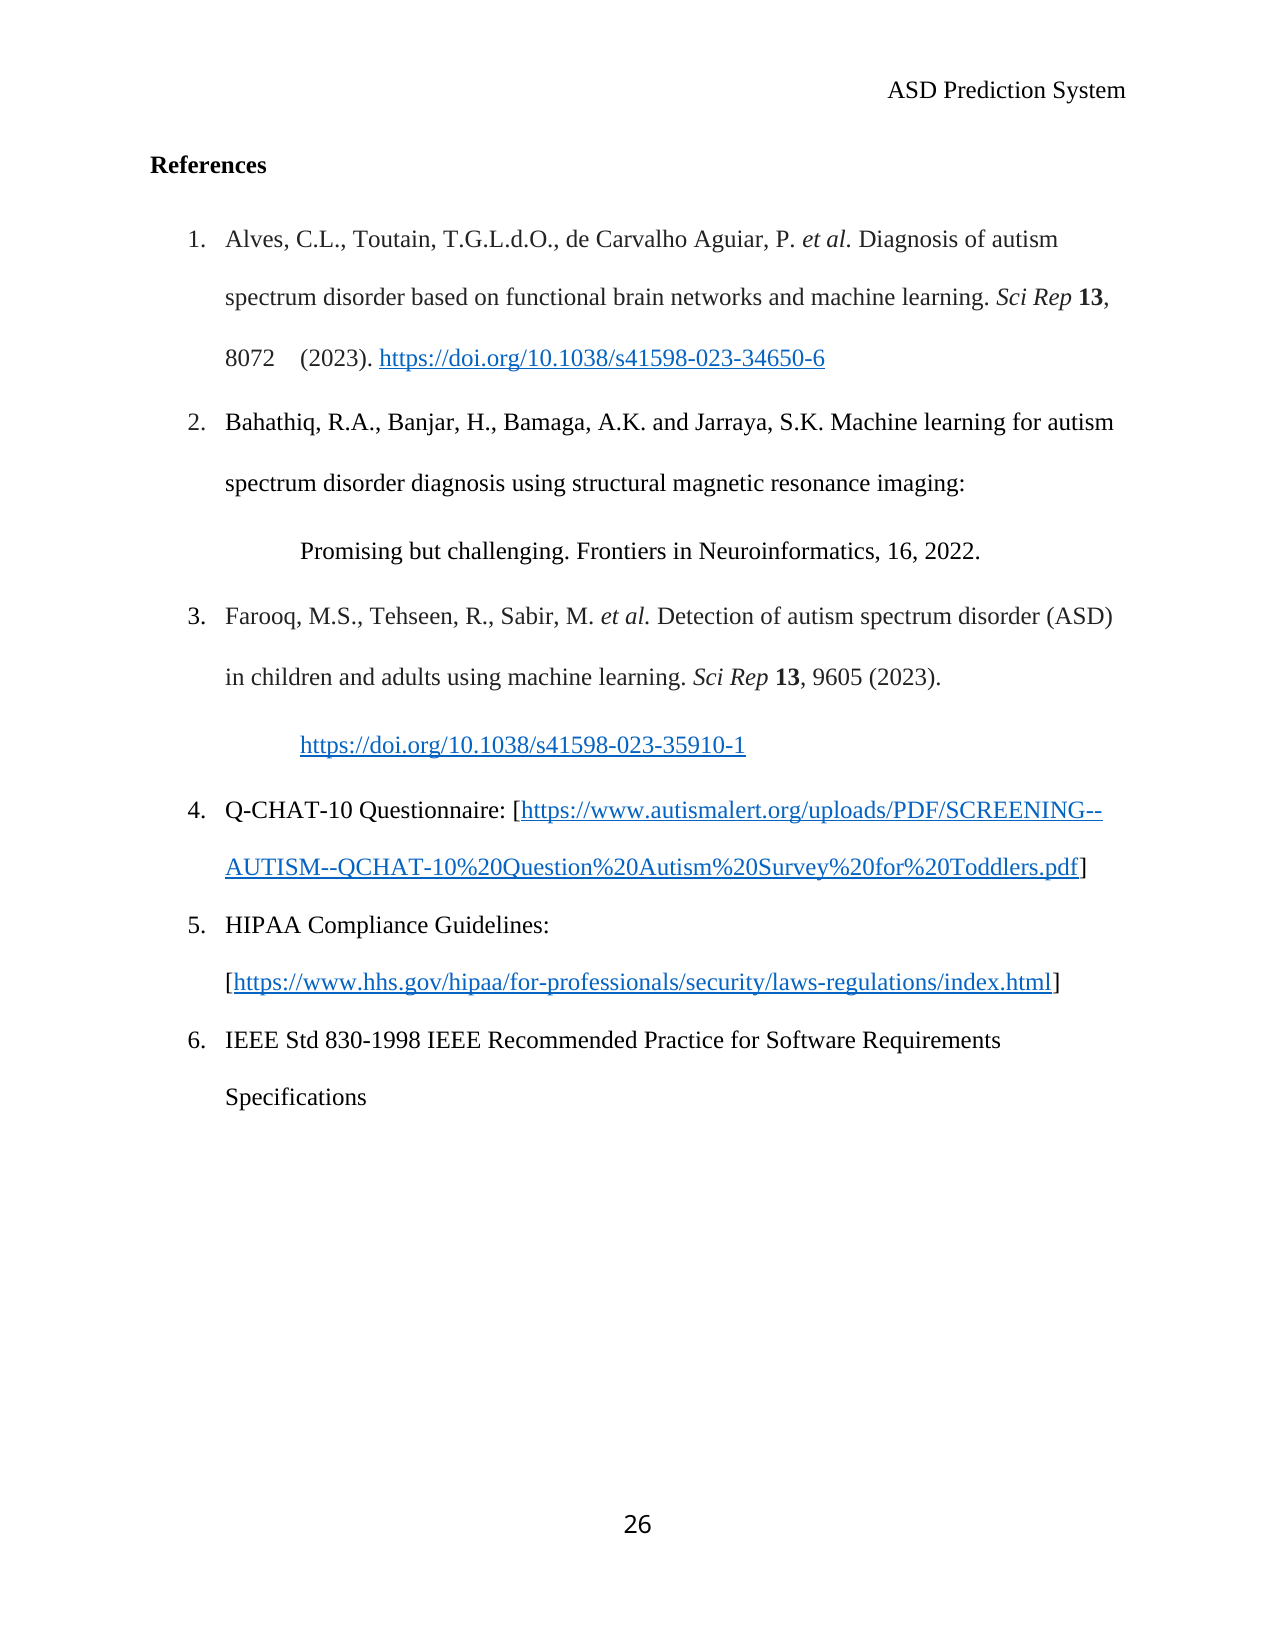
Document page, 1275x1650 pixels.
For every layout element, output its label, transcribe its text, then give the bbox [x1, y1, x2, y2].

list Farooq, M.S., Tehseen, R., Sabir, M. et al. Detection of autism spectrum disorder (ASD) in children and adults using machine learning. Sci Rep 13, 9605 (2023). https://doi.org/10.1038/s41598-023-35910-1 [187, 601, 1125, 761]
list IEEE Std 830-1998 IEEE Recommended Practice for Software Requirements Specifications [187, 1025, 1125, 1111]
list HIPAA Compliance Guidelines: [https://www.hhs.gov/hipaa/for-professionals/security/laws-regulations/index.html] [187, 910, 1125, 996]
list Alves, C.L., Toutain, T.G.L.d.O., de Carvalho Aguiar, P. et al. Diagnosis of autism spectrum disorder based on functional brain networks and machine learning. Sci Rep 13, 8072 (2023). https://doi.org/10.1038/s41598-023-34650-6 [187, 224, 1125, 373]
list Q-CHAT-10 Questionnaire: [https://www.autismalert.org/uploads/PDF/SCREENING--AUTISM--QCHAT-10%20Question%20Autism%20Survey%20for%20Toddlers.pdf] [187, 795, 1125, 881]
list Bahathiq, R.A., Banjar, H., Bamaga, A.K. and Jarraya, S.K. Machine learning for autism spectrum disorder diagnosis using structural magnetic resonance imaging: Promising but challenging. Frontiers in Neuroinformatics, 16, 2022. [187, 407, 1125, 567]
text References [150, 150, 1125, 179]
